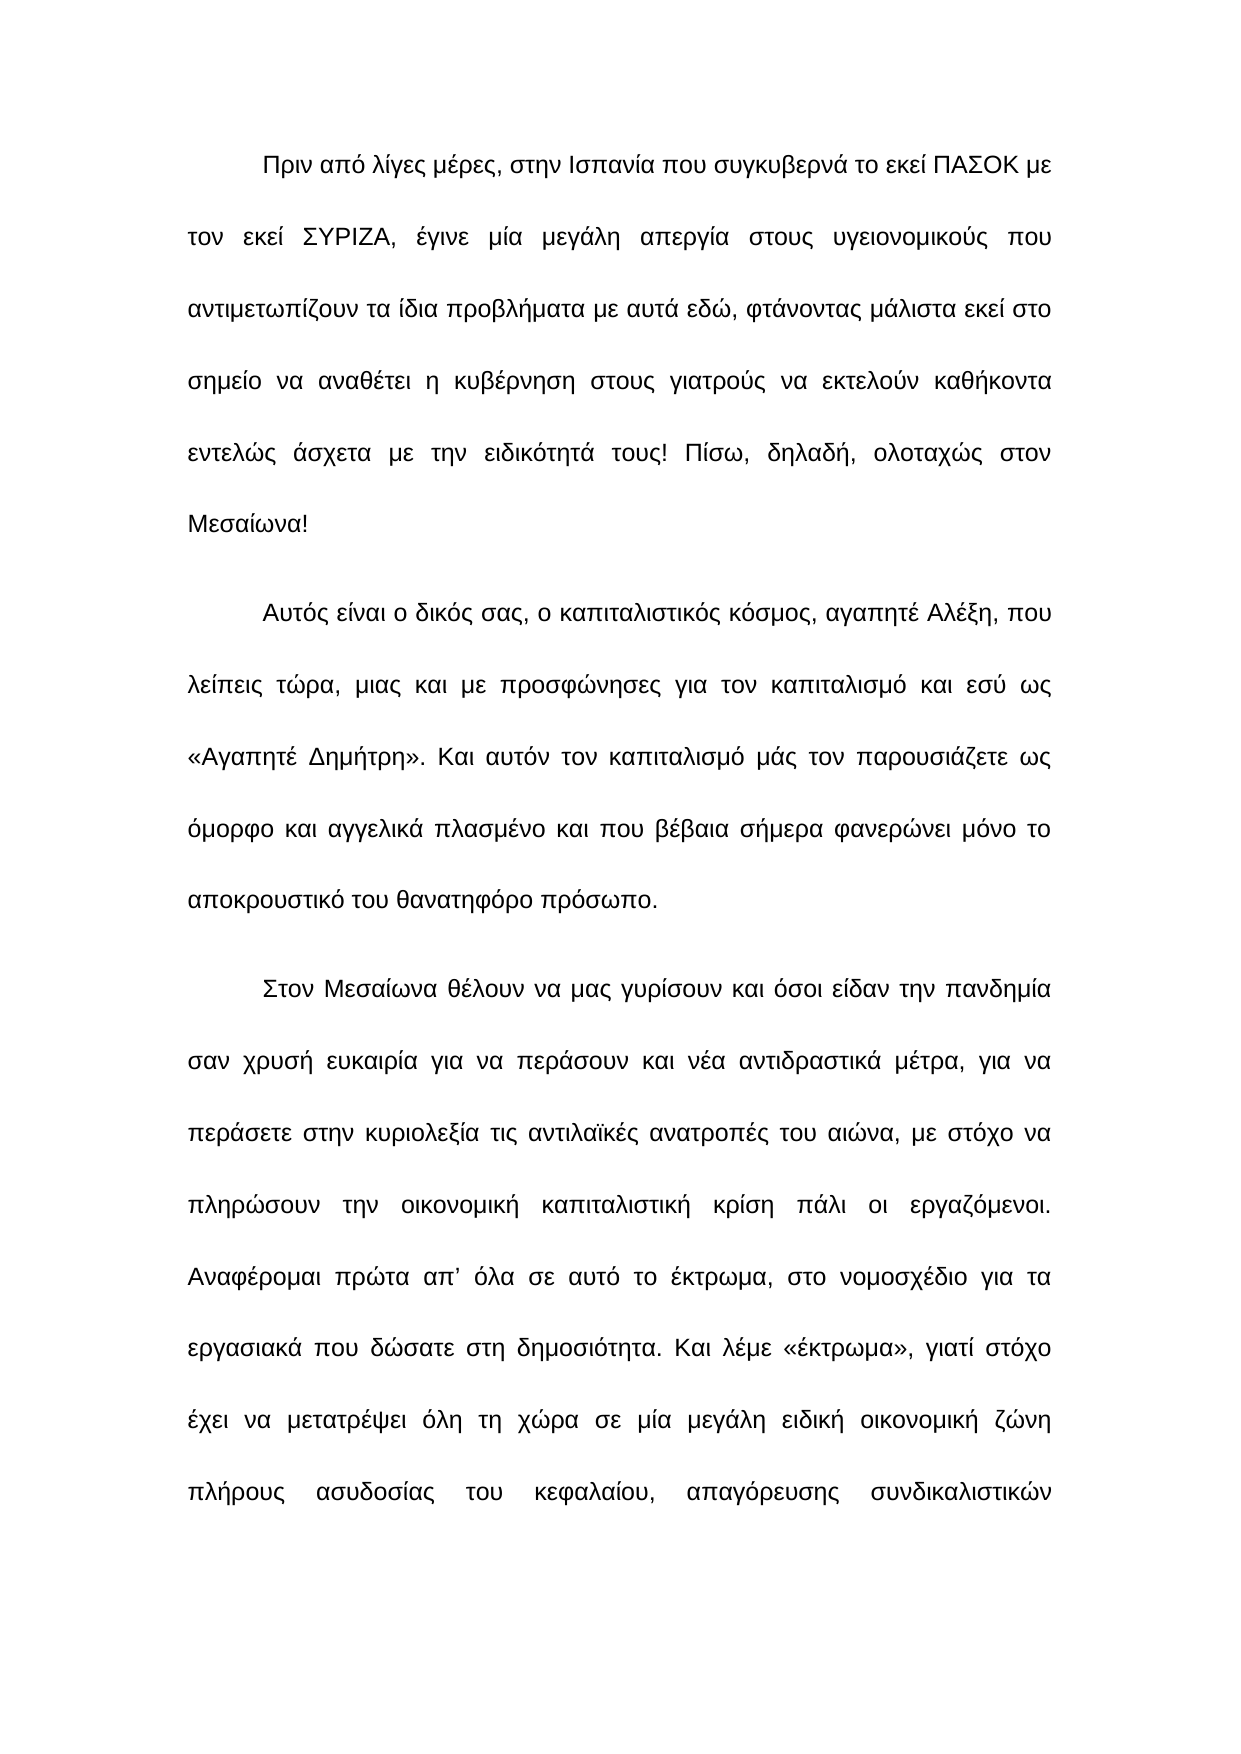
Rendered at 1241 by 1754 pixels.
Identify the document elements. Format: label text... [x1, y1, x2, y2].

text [187, 974, 1053, 1506]
text Πριν από λίγες μέρες, στην Ισπανία που συγκυβερνά το εκεί ΠΑΣΟΚ με τον εκεί ΣΥΡΙΖΑ, έγινε μία μεγάλη απεργία στους υγειονομικούς που αντιμετωπίζουν τα ίδια προβλήματα με αυτά εδώ, φτάνοντας μάλιστα εκεί στο σημείο να αναθέτει η κυβέρνηση στους γιατρούς να εκτελούν καθήκοντα εντελώς άσχετα με την ειδικότητά τους! Πίσω, δηλαδή, ολοταχώς στον Μεσαίωνα! [187, 150, 1053, 538]
text Αυτός είναι ο δικός σας, ο καπιταλιστικός κόσμος, αγαπητέ Αλέξη, που λείπεις τώρα, μιας και με προσφώνησες για τον καπιταλισμό και εσύ ως «Αγαπητέ Δημήτρη». Και αυτόν τον καπιταλισμό μάς τον παρουσιάζετε ως όμορφο και αγγελικά πλασμένο και που βέβαια σήμερα φανερώνει μόνο το αποκρουστικό του θανατηφόρο πρόσωπο. [187, 598, 1053, 914]
